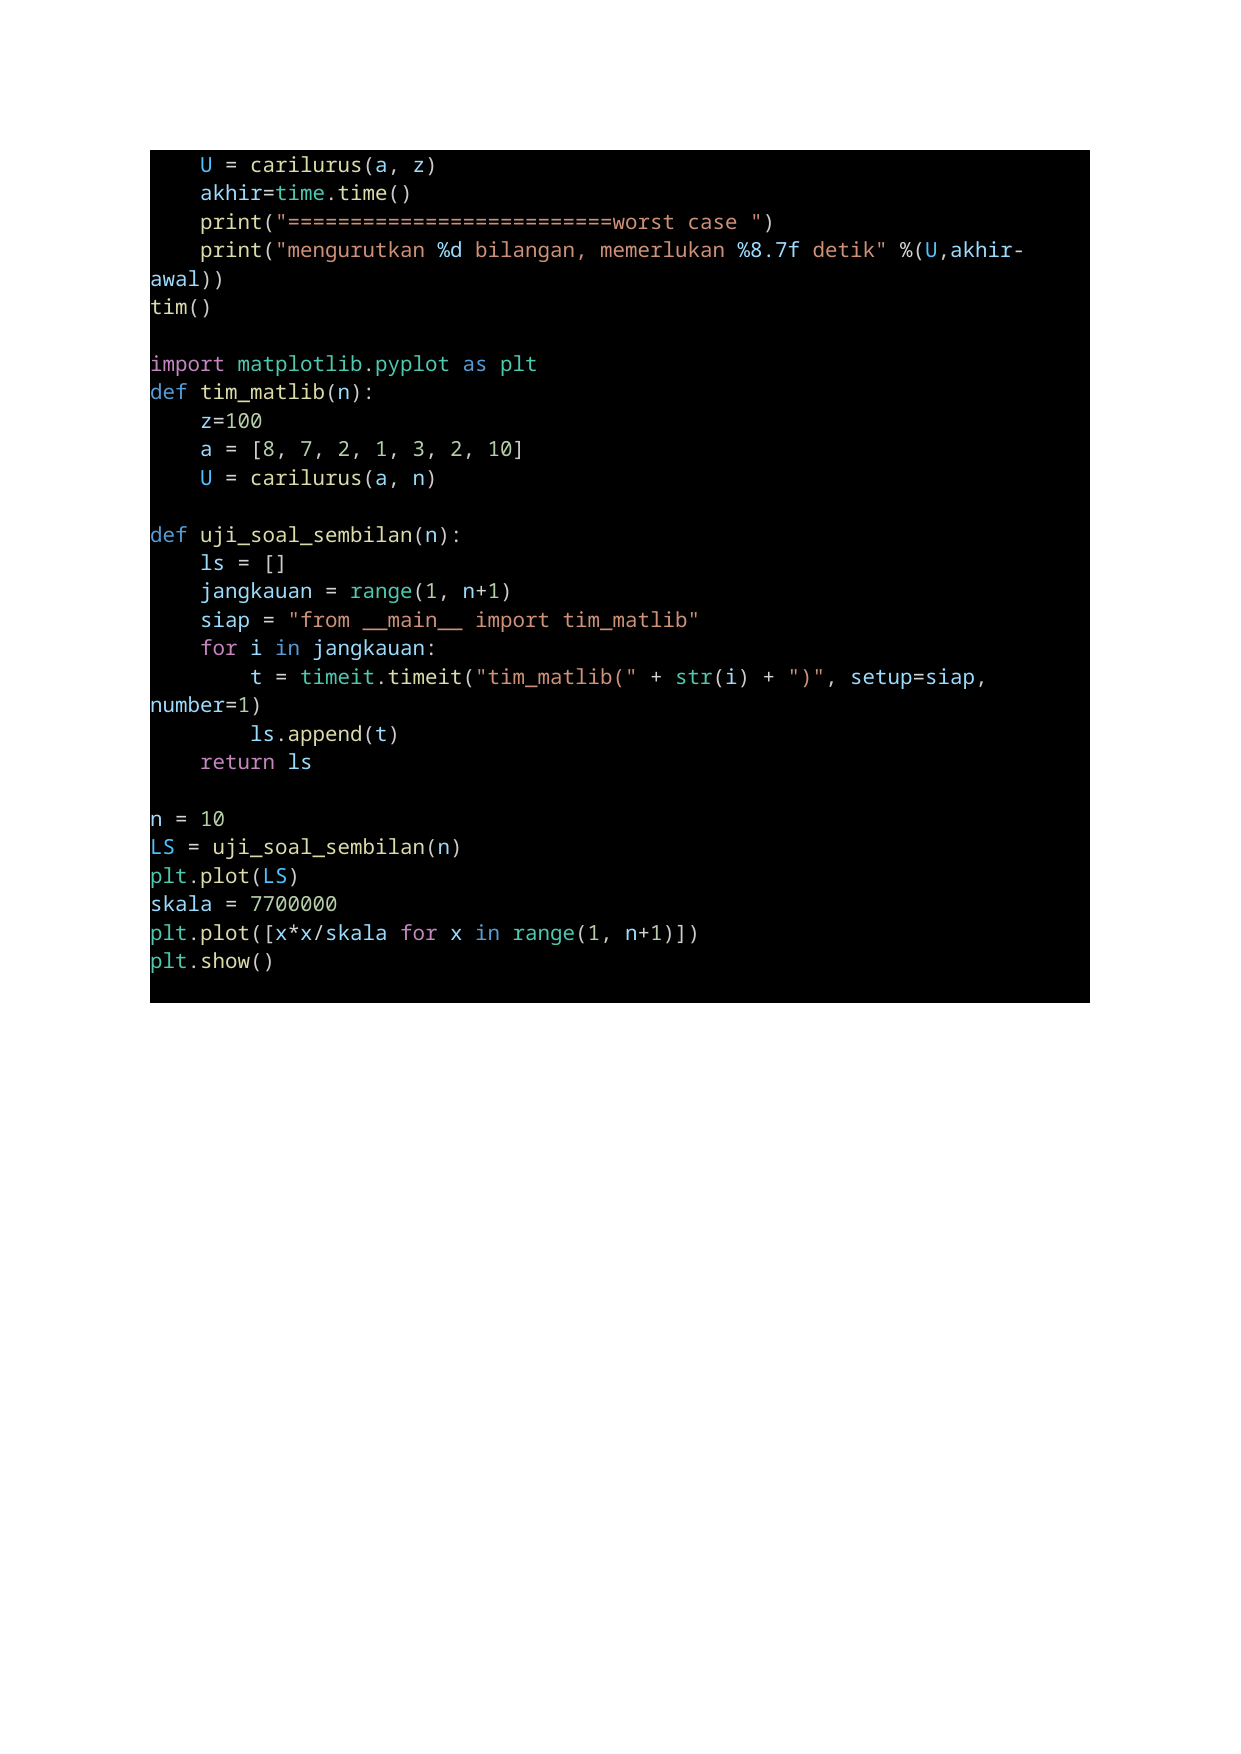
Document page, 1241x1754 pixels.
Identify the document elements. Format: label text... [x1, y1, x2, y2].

text U = carilurus(a, z) [150, 150, 1090, 178]
text for i in jangkauan: [150, 633, 1090, 662]
text print("==========================worst case ") [150, 207, 1090, 235]
text plt.plot([x*x/skala for x in range(1, n+1)]) [150, 918, 1090, 946]
text def uji_soal_sembilan(n): [150, 520, 1090, 548]
text n = 10 [150, 804, 1090, 832]
text ls.append(t) [150, 719, 1090, 747]
text def tim_matlib(n): [150, 377, 1090, 406]
text print("mengurutkan %d bilangan, memerlukan %8.7f detik" %(U,akhir-awal)) [150, 235, 1090, 292]
text import matplotlib.pyplot as plt [150, 349, 1090, 377]
text plt.show() [150, 946, 1090, 975]
text a = [8, 7, 2, 1, 3, 2, 10] [150, 434, 1090, 463]
text U = carilurus(a, n) [150, 463, 1090, 491]
text skala = 7700000 [150, 889, 1090, 918]
text t = timeit.timeit("tim_matlib(" + str(i) + ")", setup=siap, number=1) [150, 662, 1090, 719]
text LS = uji_soal_sembilan(n) [150, 832, 1090, 861]
text tim() [150, 292, 1090, 321]
text ls = [] [150, 548, 1090, 577]
text z=100 [150, 406, 1090, 434]
text siap = "from __main__ import tim_matlib" [150, 605, 1090, 633]
text akhir=time.time() [150, 178, 1090, 207]
text return ls [150, 747, 1090, 776]
text jangkauan = range(1, n+1) [150, 577, 1090, 605]
text plt.plot(LS) [150, 861, 1090, 889]
